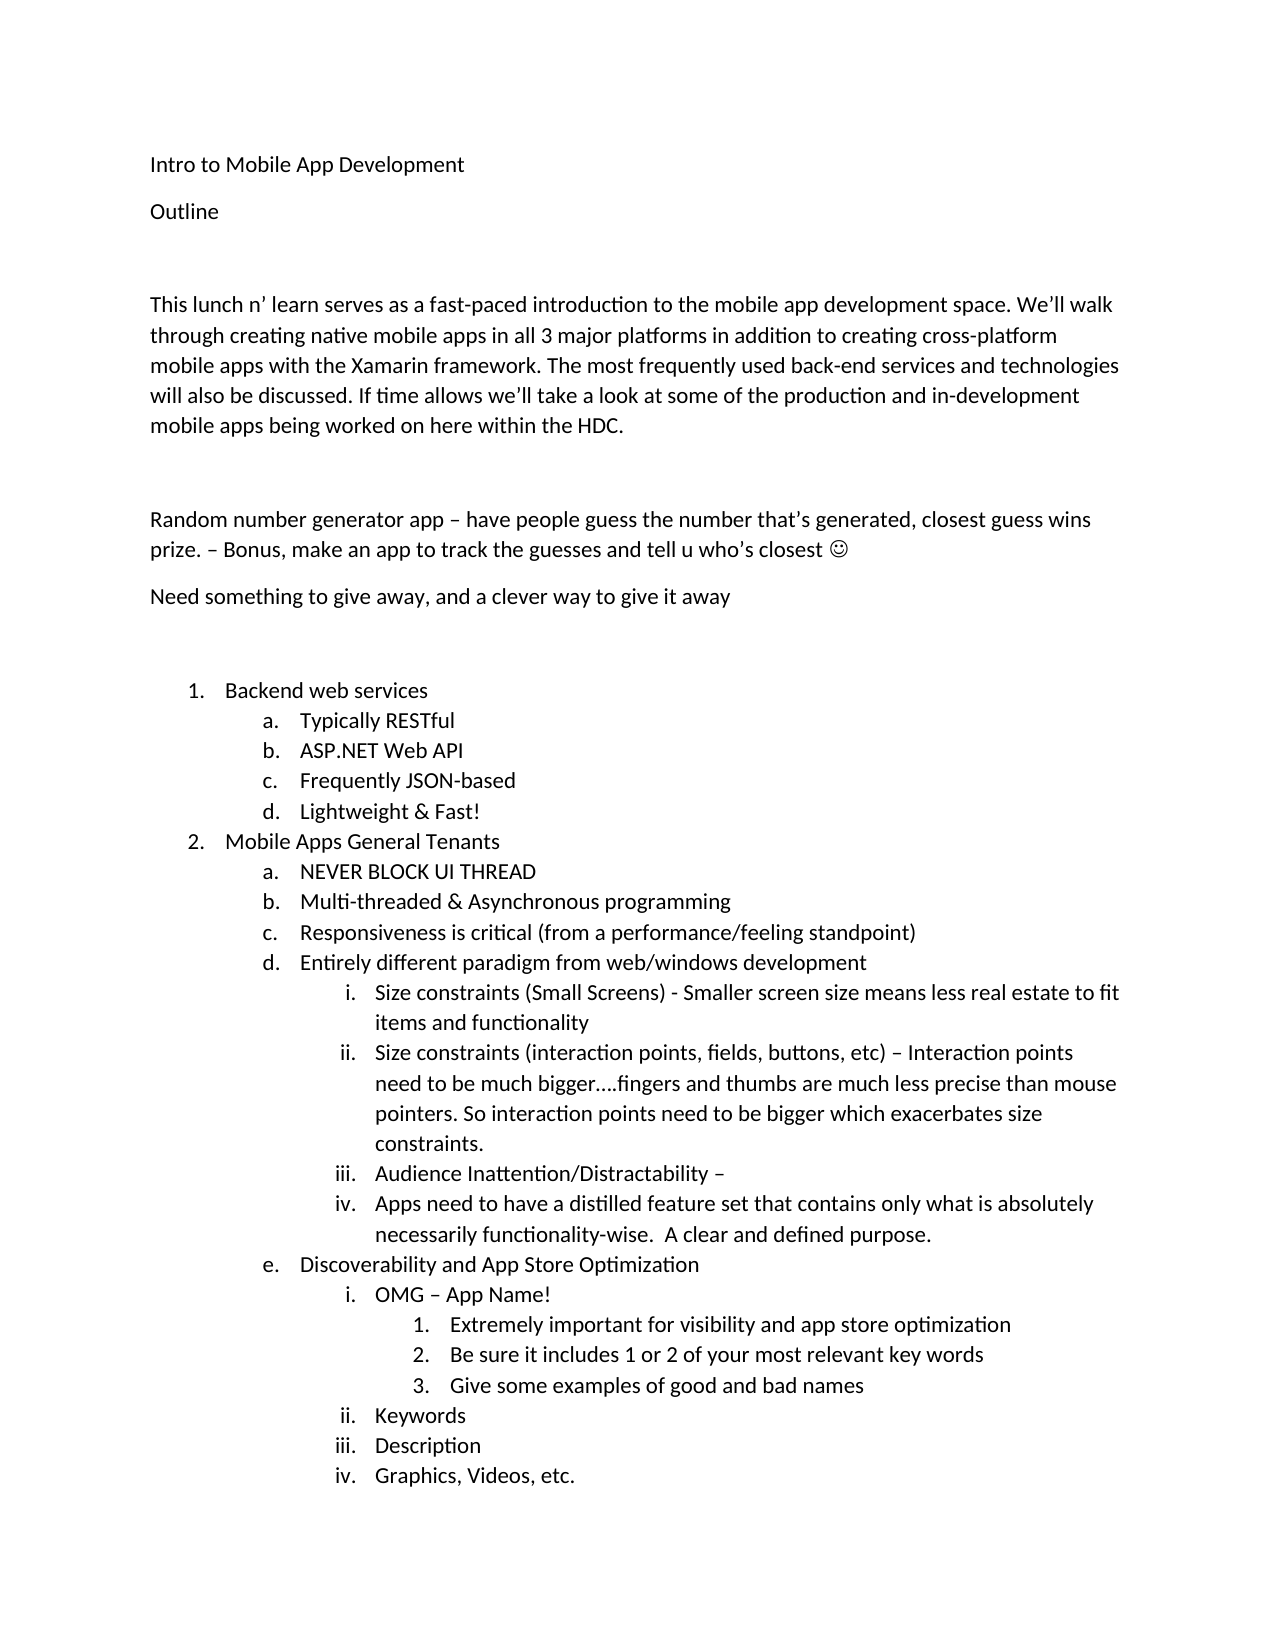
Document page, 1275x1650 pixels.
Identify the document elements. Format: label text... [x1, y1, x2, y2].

list Extremely important for visibility and app store optimization [412, 1310, 1125, 1338]
list Lightweight & Fast! [262, 797, 1125, 825]
list Responsiveness is critical (from a performance/feeling standpoint) [262, 918, 1125, 946]
list Frequently JSON-based [262, 767, 1125, 795]
list Multi-threaded & Asynchronous programming [262, 887, 1125, 916]
list Size constraints (Small Screens) - Smaller screen size means less real estate to fit items and functionality [356, 978, 1125, 1036]
list Give some examples of good and bad names [412, 1371, 1125, 1399]
list Keywords [356, 1401, 1125, 1429]
text Need something to give away, and a clever way to give it away [150, 582, 1125, 610]
text This lunch n’ learn serves as a fast-paced introduction to the mobile app development space. We’ll walk through creating native mobile apps in all 3 major platforms in addition to creating cross-platform mobile apps with the Xamarin framework. The most frequently used back-end services and technologies will also be discussed. If time allows we’ll take a look at some of the production and in-development mobile apps being worked on here within the HDC. [150, 291, 1125, 439]
list Typically RESTful [262, 706, 1125, 734]
list OMG – App Name! [356, 1280, 1125, 1308]
list Apps need to have a distilled feature set that contains only what is absolutely necessarily functionality-wise. A clear and defined purpose. [356, 1189, 1125, 1248]
list Mobile Apps General Tenants [187, 827, 1125, 855]
list Size constraints (interaction points, fields, buttons, etc) – Interaction points need to be much bigger….fingers and thumbs are much less precise than mouse pointers. So interaction points need to be bigger which exacerbates size constraints. [356, 1038, 1125, 1157]
text Random number generator app – have people guess the number that’s generated, closest guess wins prize. – Bonus, make an app to track the guesses and tell u who’s closest [150, 505, 1125, 563]
list Graphics, Videos, etc. [356, 1461, 1125, 1489]
list Entirely different paradigm from web/windows development [262, 948, 1125, 976]
list Audience Inattention/Distractability – [356, 1159, 1125, 1187]
list Backend web services [187, 676, 1125, 704]
text Intro to Mobile App Development [150, 150, 1125, 178]
list NEVER BLOCK UI THREAD [262, 857, 1125, 885]
list Description [356, 1431, 1125, 1459]
text Outline [150, 197, 1125, 225]
list Be sure it includes 1 or 2 of your most relevant key words [412, 1341, 1125, 1369]
list ASP.NET Web API [262, 736, 1125, 764]
list Discoverability and App Store Optimization [262, 1250, 1125, 1278]
